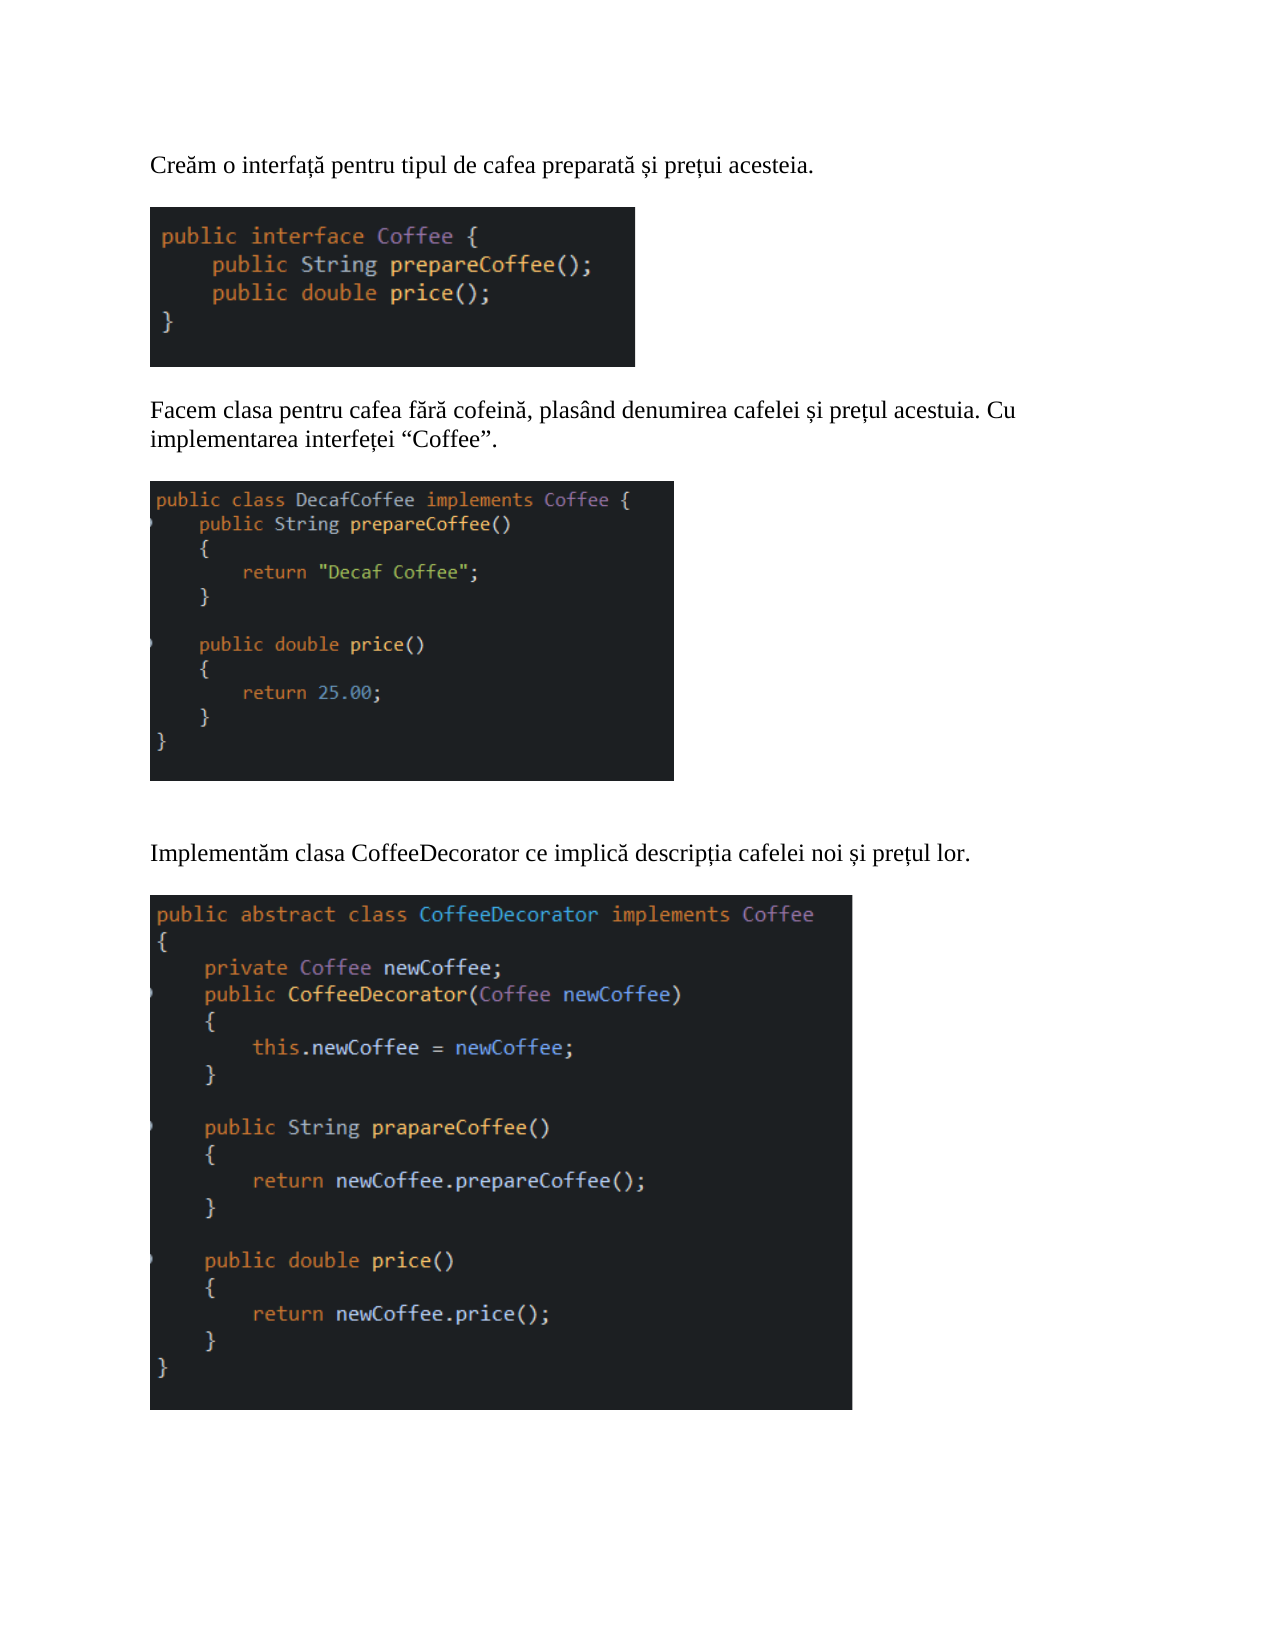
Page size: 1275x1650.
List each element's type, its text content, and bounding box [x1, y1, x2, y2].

picture [150, 895, 853, 1410]
text Facem clasa pentru cafea fără cofeină, plasând denumirea cafelei și prețul acestuia. Cu implementarea interfeței “Coffee”. [150, 396, 1125, 453]
picture [150, 481, 674, 781]
picture [150, 207, 636, 367]
text Implementăm clasa CoffeeDecorator ce implică descripția cafelei noi și prețul lor. [150, 838, 1125, 867]
text Creăm o interfață pentru tipul de cafea preparată și prețui acesteia. [150, 150, 1125, 179]
